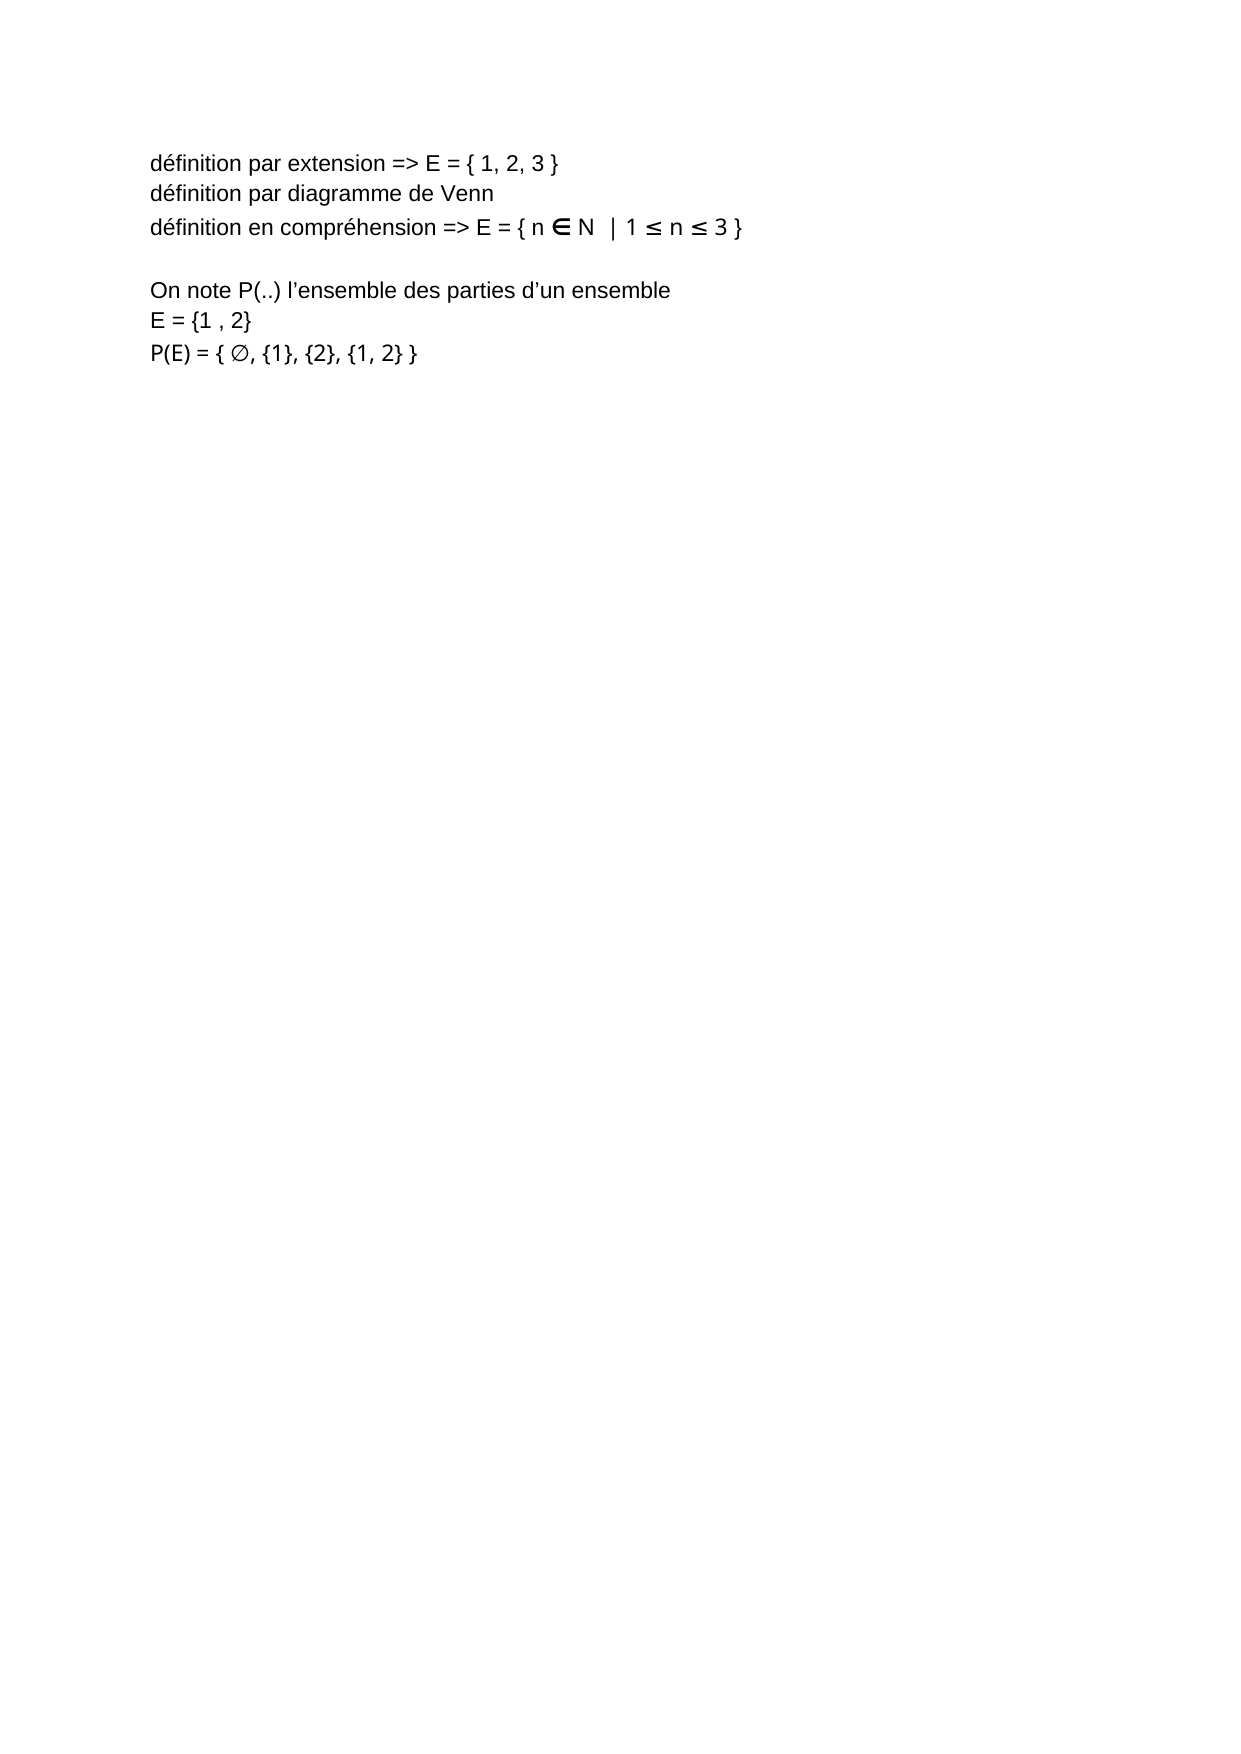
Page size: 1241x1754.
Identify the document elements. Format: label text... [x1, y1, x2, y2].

text définition par diagramme de Venn [150, 180, 1090, 207]
text On note P(..) l’ensemble des parties d’un ensemble [150, 277, 1090, 303]
text P(E) = { ∅, {1}, {2}, {1, 2} } [150, 337, 1090, 368]
text définition en compréhension => E = { n ∈ N | 1 ≤ n ≤ 3 } [150, 210, 1090, 242]
text E = {1 , 2} [150, 307, 1090, 333]
text définition par extension => E = { 1, 2, 3 } [150, 150, 1090, 176]
